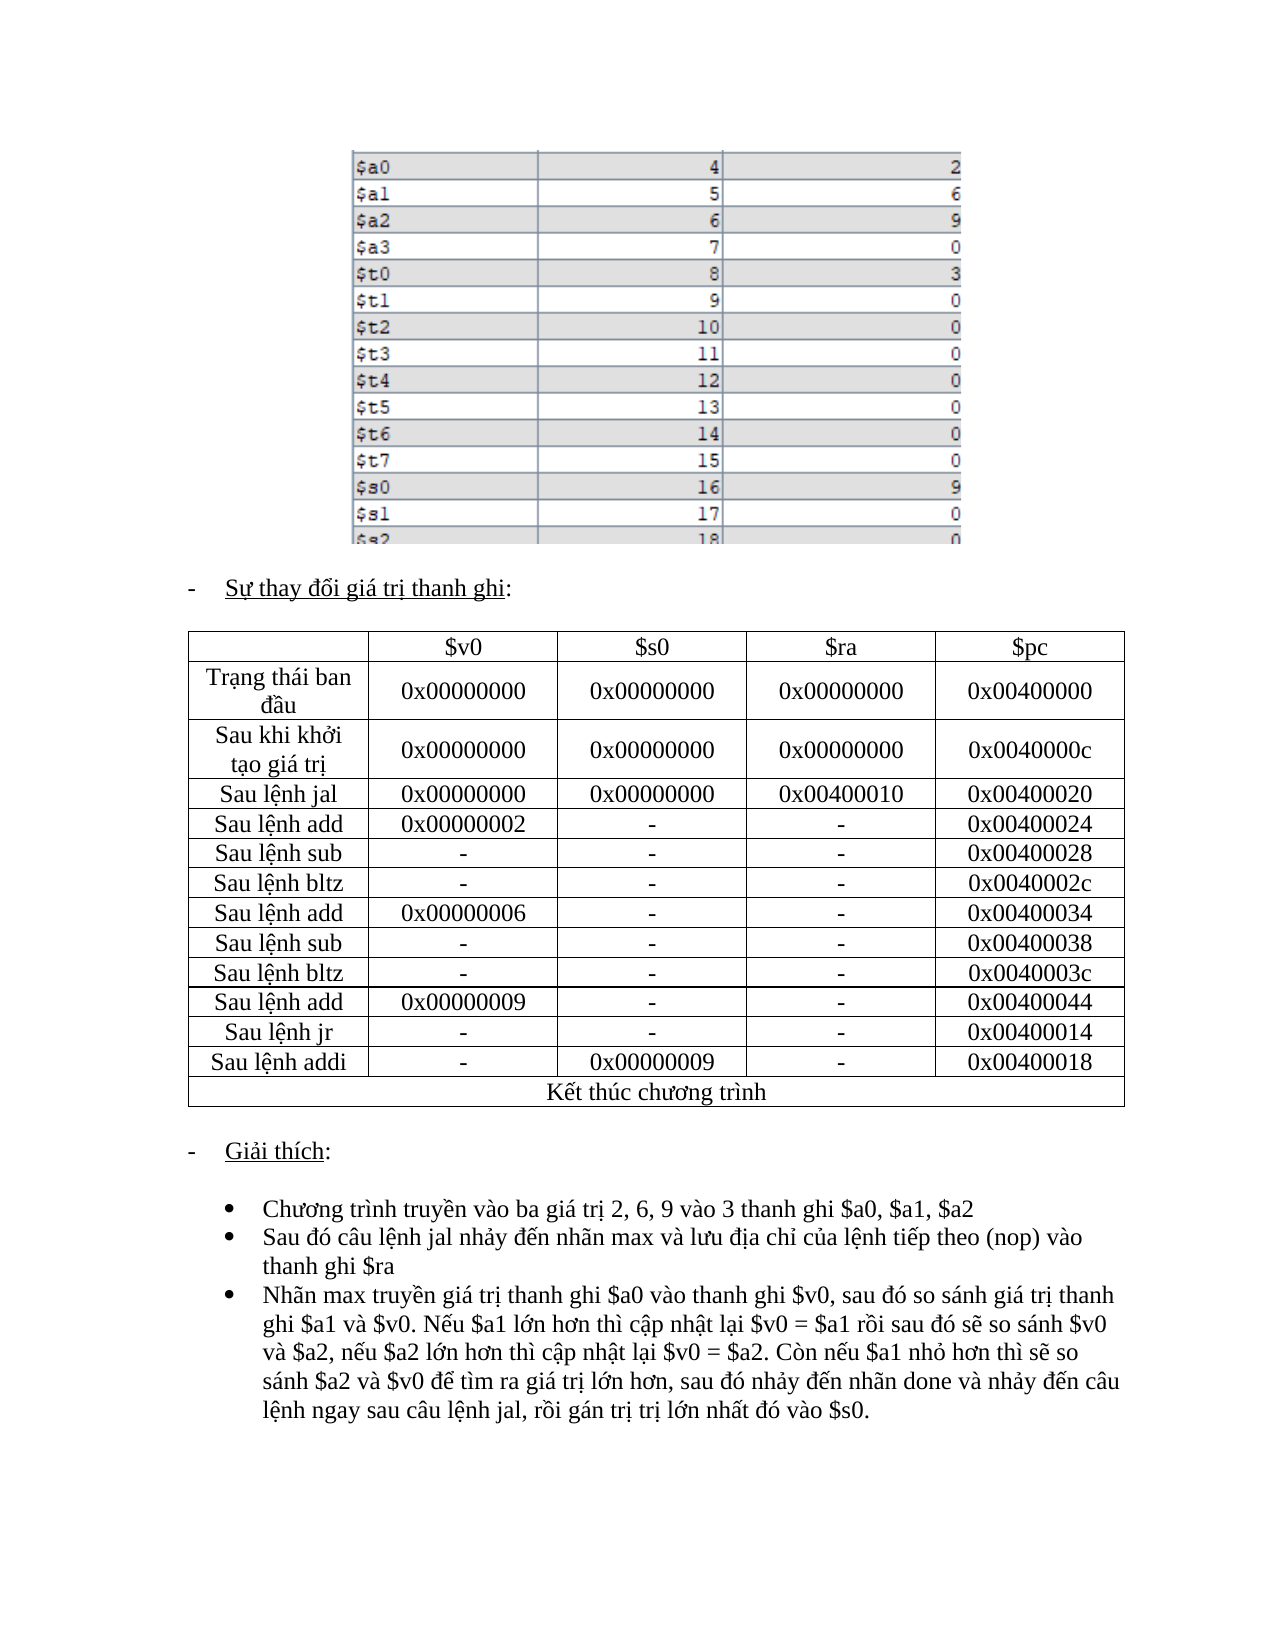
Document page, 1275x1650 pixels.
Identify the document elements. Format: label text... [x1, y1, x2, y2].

table_header $v0 [369, 632, 557, 661]
table_cell 0x00400028 [936, 839, 1124, 867]
table_cell - [369, 1047, 557, 1076]
table_cell - [747, 809, 935, 837]
table_header $ra [747, 632, 935, 661]
table_cell Kết thúc chương trình [189, 1077, 1124, 1106]
table_cell 0x0040003c [936, 958, 1124, 986]
table_cell Sau khi khởi tạo giá trị [189, 720, 368, 778]
table_cell - [558, 898, 746, 927]
table_cell - [747, 839, 935, 867]
table_cell - [558, 958, 746, 986]
table_cell - [747, 898, 935, 927]
table_cell 0x00000006 [369, 898, 557, 927]
table_cell - [747, 928, 935, 957]
table_cell 0x00000009 [558, 1047, 746, 1076]
picture [351, 150, 962, 544]
table_cell 0x00400000 [936, 662, 1124, 719]
table_cell - [558, 928, 746, 957]
table_cell Sau lệnh sub [189, 928, 368, 957]
table_cell 0x00400034 [936, 898, 1124, 927]
list Sau đó câu lệnh jal nhảy đến nhãn max và lưu địa chỉ của lệnh tiếp theo (nop) vào thanh ghi $ra [225, 1252, 1125, 1309]
table_cell - [747, 1047, 935, 1076]
table_cell - [558, 1017, 746, 1046]
table_cell - [747, 868, 935, 897]
table_cell - [558, 988, 746, 1016]
table_cell 0x00000000 [369, 662, 557, 719]
table_cell - [369, 958, 557, 986]
table_cell 0x00000000 [558, 720, 746, 778]
table_cell 0x00000000 [369, 779, 557, 808]
table_cell Sau lệnh add [189, 988, 368, 1016]
table_cell 0x00400044 [936, 988, 1124, 1016]
table_cell 0x00000009 [369, 988, 557, 1016]
list Giải thích: [187, 1136, 1125, 1164]
table_cell Sau lệnh bltz [189, 958, 368, 986]
table_cell 0x0040000c [936, 720, 1124, 778]
table_cell 0x00400014 [936, 1017, 1124, 1046]
table_cell - [369, 1017, 557, 1046]
table_cell 0x00400018 [936, 1047, 1124, 1076]
table_cell 0x00400038 [936, 928, 1124, 957]
table_cell Sau lệnh add [189, 809, 368, 837]
list Nhãn max truyền giá trị thanh ghi $a0 vào thanh ghi $v0, sau đó so sánh giá trị thanh ghi $a1 và $v0. Nếu $a1 lớn hơn thì cập nhật lại $v0 = $a1 rồi sau đó sẽ so sánh $v0 và $a2, nếu $a2 lớn hơn thì cập nhật lại $v0 = $a2. Còn nếu $a1 nhỏ hơn thì sẽ so sánh $a2 và $v0 để tìm ra giá trị lớn hơn, sau đó nhảy đến nhãn done và nhảy đến câu lệnh ngay sau câu lệnh jal, rồi gán trị trị lớn nhất đó vào $s0. [225, 1338, 1125, 1482]
table_cell - [747, 1017, 935, 1046]
table_cell 0x00000000 [747, 720, 935, 778]
table_cell - [369, 868, 557, 897]
table_cell - [558, 839, 746, 867]
table_cell Sau lệnh add [189, 898, 368, 927]
table_cell Sau lệnh jr [189, 1017, 368, 1046]
table_cell - [369, 928, 557, 957]
table_cell 0x00000002 [369, 809, 557, 837]
list Chương trình truyền vào ba giá trị 2, 6, 9 vào 3 thanh ghi $a0, $a1, $a2 [225, 1194, 1125, 1222]
table_cell Sau lệnh bltz [189, 868, 368, 897]
table_header [189, 632, 368, 661]
table_cell Sau lệnh sub [189, 839, 368, 867]
table_cell 0x00400020 [936, 779, 1124, 808]
table_cell 0x00000000 [747, 662, 935, 719]
table_cell 0x0040002c [936, 868, 1124, 897]
table_cell Sau lệnh addi [189, 1047, 368, 1076]
table_cell - [558, 809, 746, 837]
list Sự thay đổi giá trị thanh ghi: [187, 573, 1125, 602]
table_cell - [369, 839, 557, 867]
table_cell 0x00000000 [558, 662, 746, 719]
table_cell - [747, 958, 935, 986]
table_cell - [558, 868, 746, 897]
table_header $s0 [558, 632, 746, 661]
table_cell Sau lệnh jal [189, 779, 368, 808]
table_cell 0x00400010 [747, 779, 935, 808]
table_cell 0x00000000 [369, 720, 557, 778]
table_header $pc [936, 632, 1124, 661]
table_cell - [747, 988, 935, 1016]
table_cell Trạng thái ban đầu [189, 662, 368, 719]
table_cell 0x00400024 [936, 809, 1124, 837]
table_cell 0x00000000 [558, 779, 746, 808]
